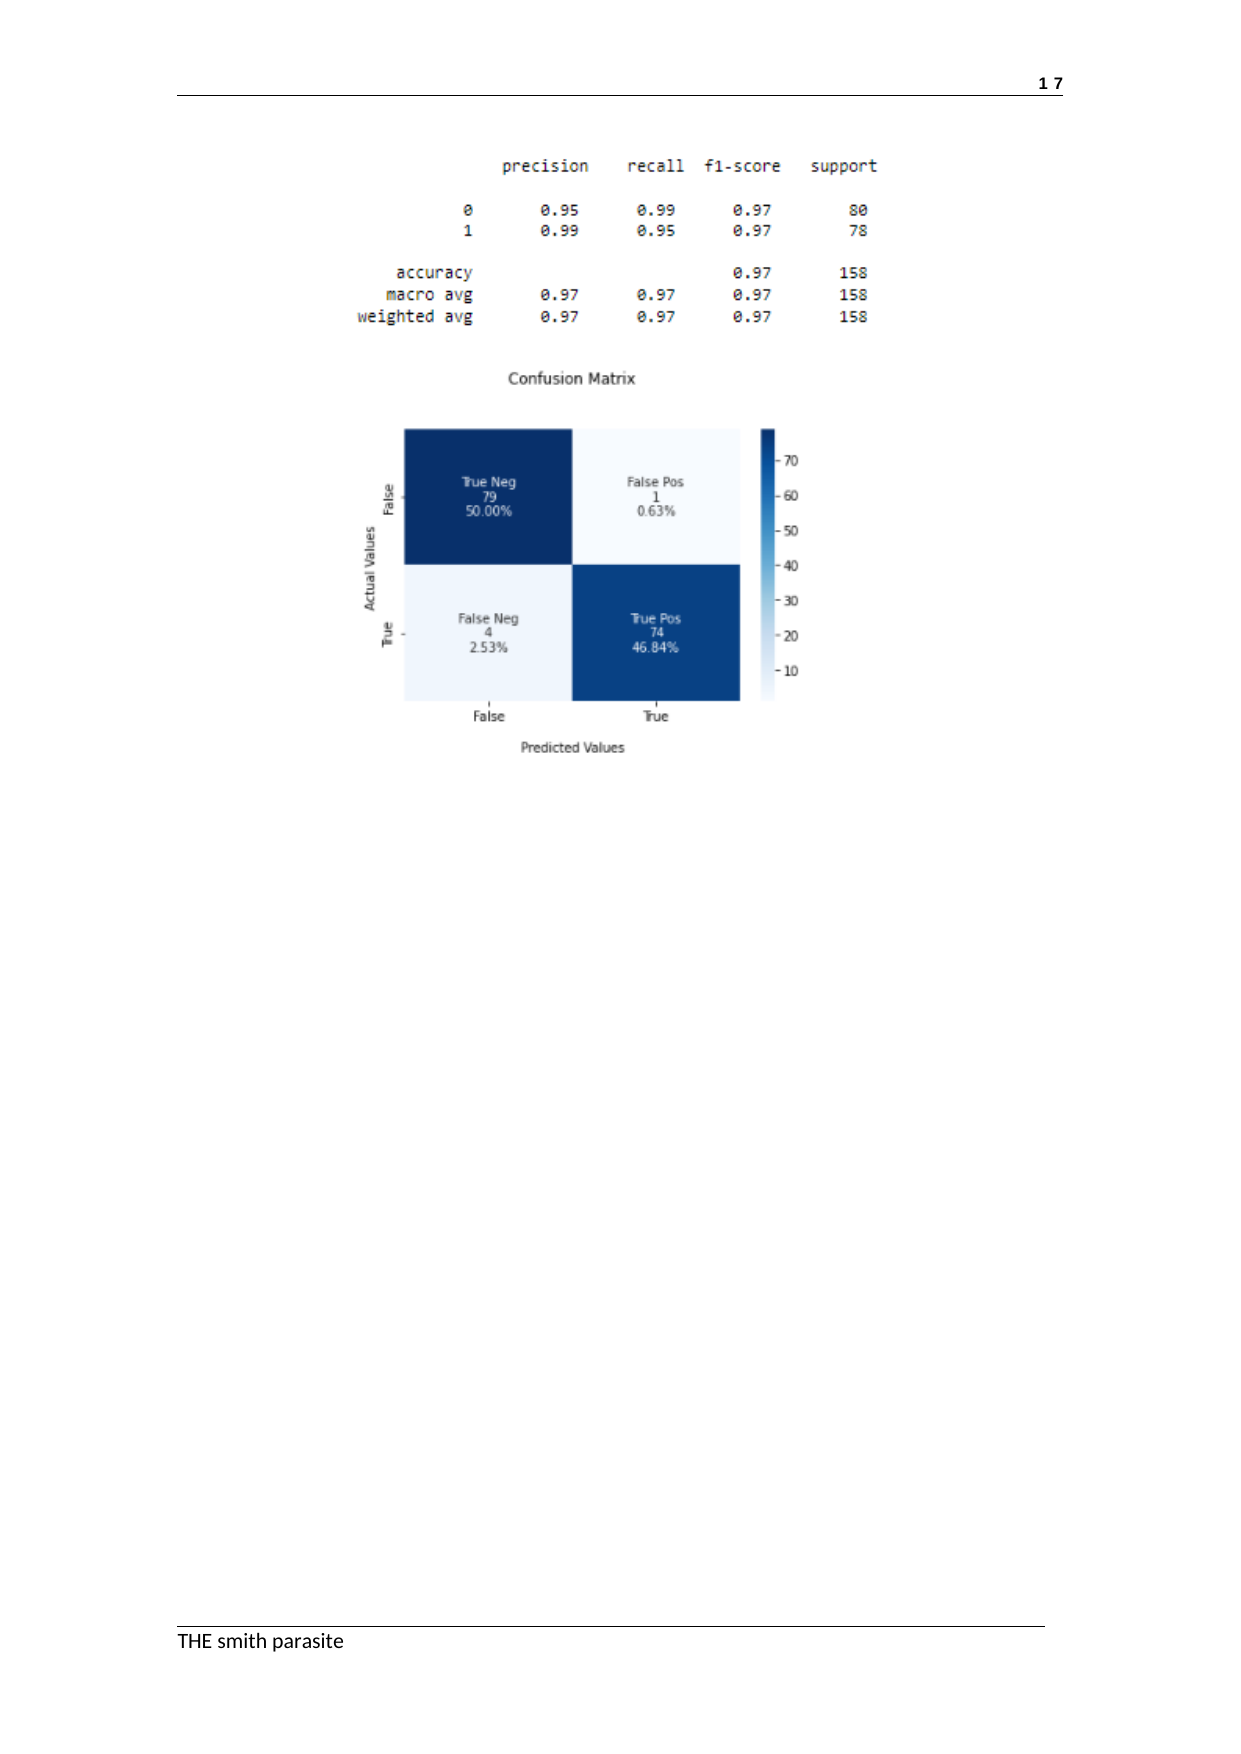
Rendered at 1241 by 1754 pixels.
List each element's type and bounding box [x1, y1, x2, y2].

picture [351, 147, 889, 767]
